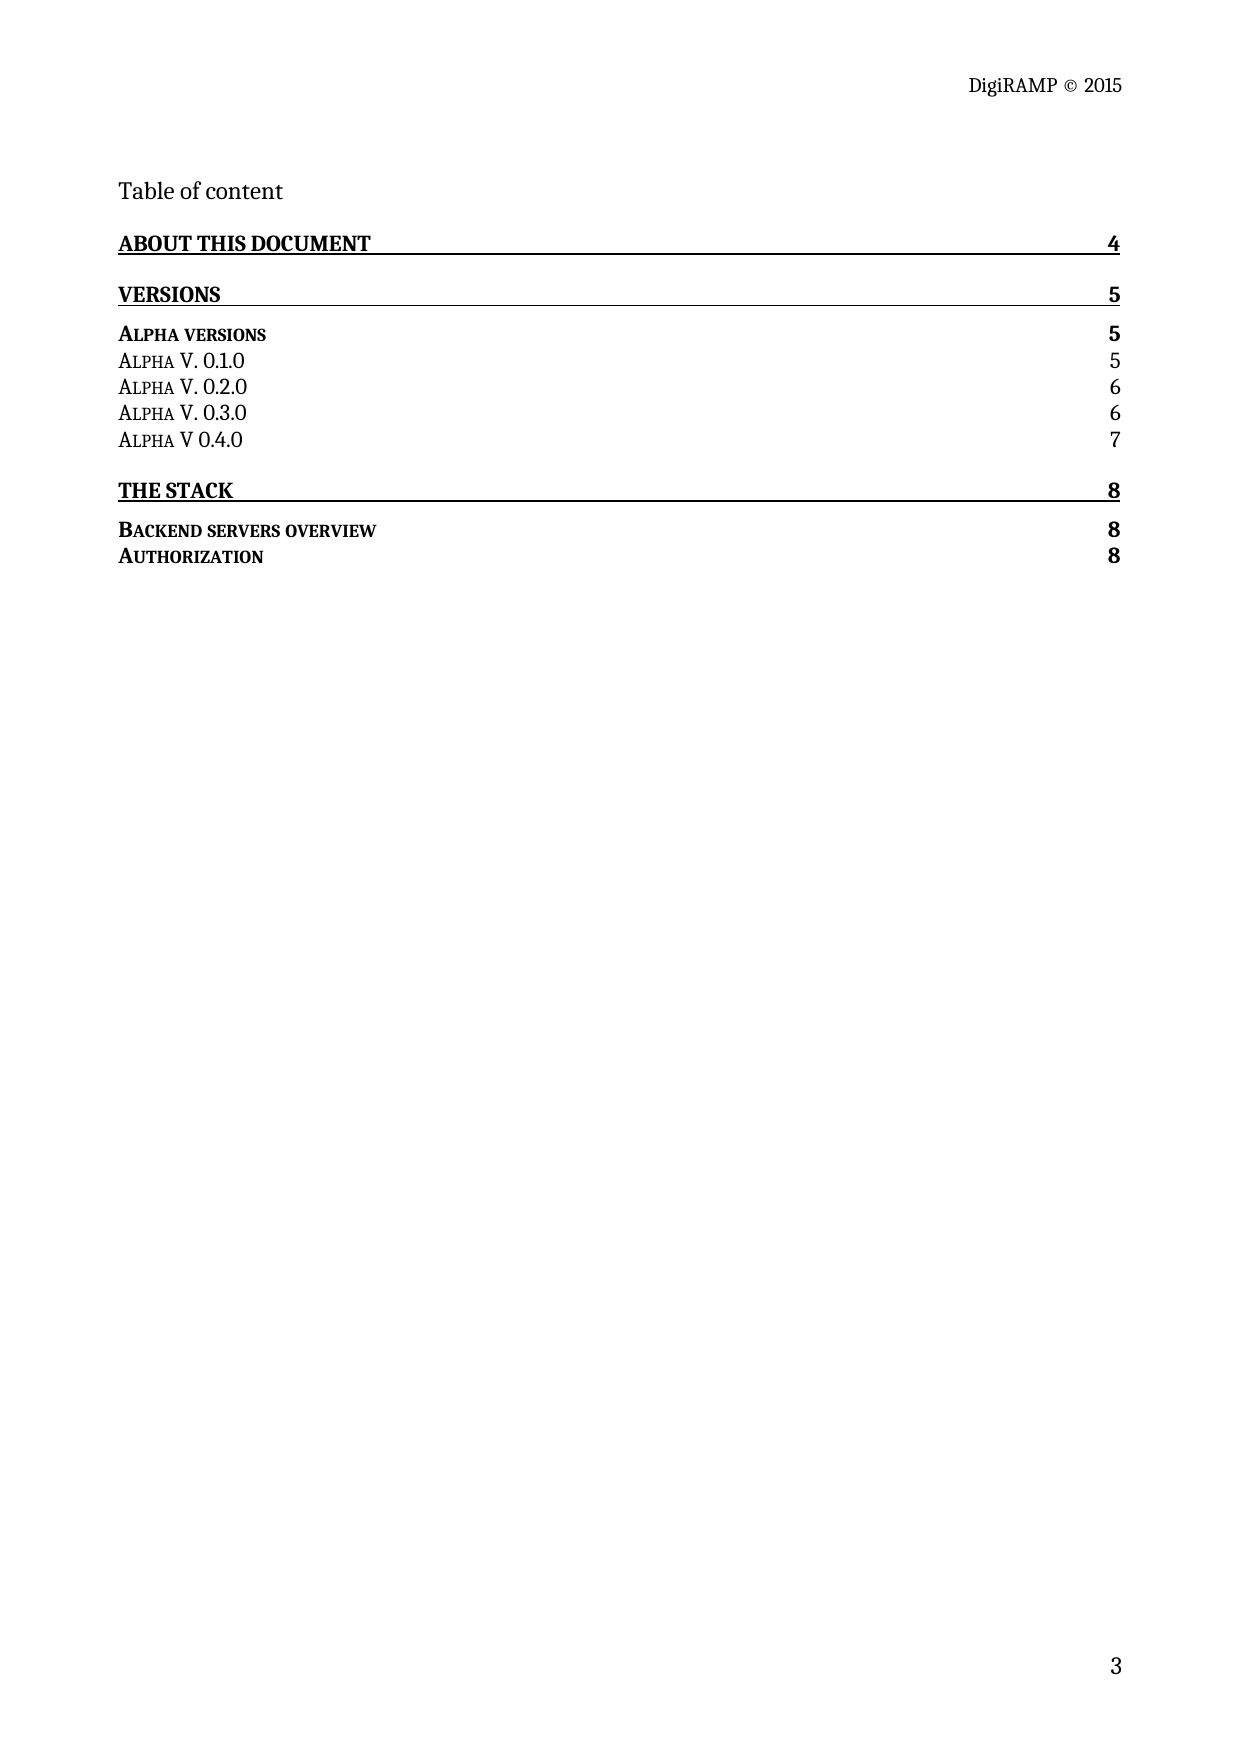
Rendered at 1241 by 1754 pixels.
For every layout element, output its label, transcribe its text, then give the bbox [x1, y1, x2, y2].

text The stack 8 [118, 478, 1122, 504]
text About this document 4 [118, 231, 1122, 257]
text Alpha V 0.4.0 7 [118, 427, 1122, 453]
text Backend servers overview 8 [118, 517, 1122, 543]
text Authorization 8 [118, 543, 1122, 569]
text Alpha V. 0.3.0 6 [118, 400, 1122, 427]
text Alpha V. 0.1.0 5 [118, 347, 1122, 374]
text Versions 5 [118, 282, 1122, 309]
text Alpha V. 0.2.0 6 [118, 374, 1122, 400]
text Alpha versions 5 [118, 321, 1122, 347]
text Table of content [118, 177, 1122, 206]
